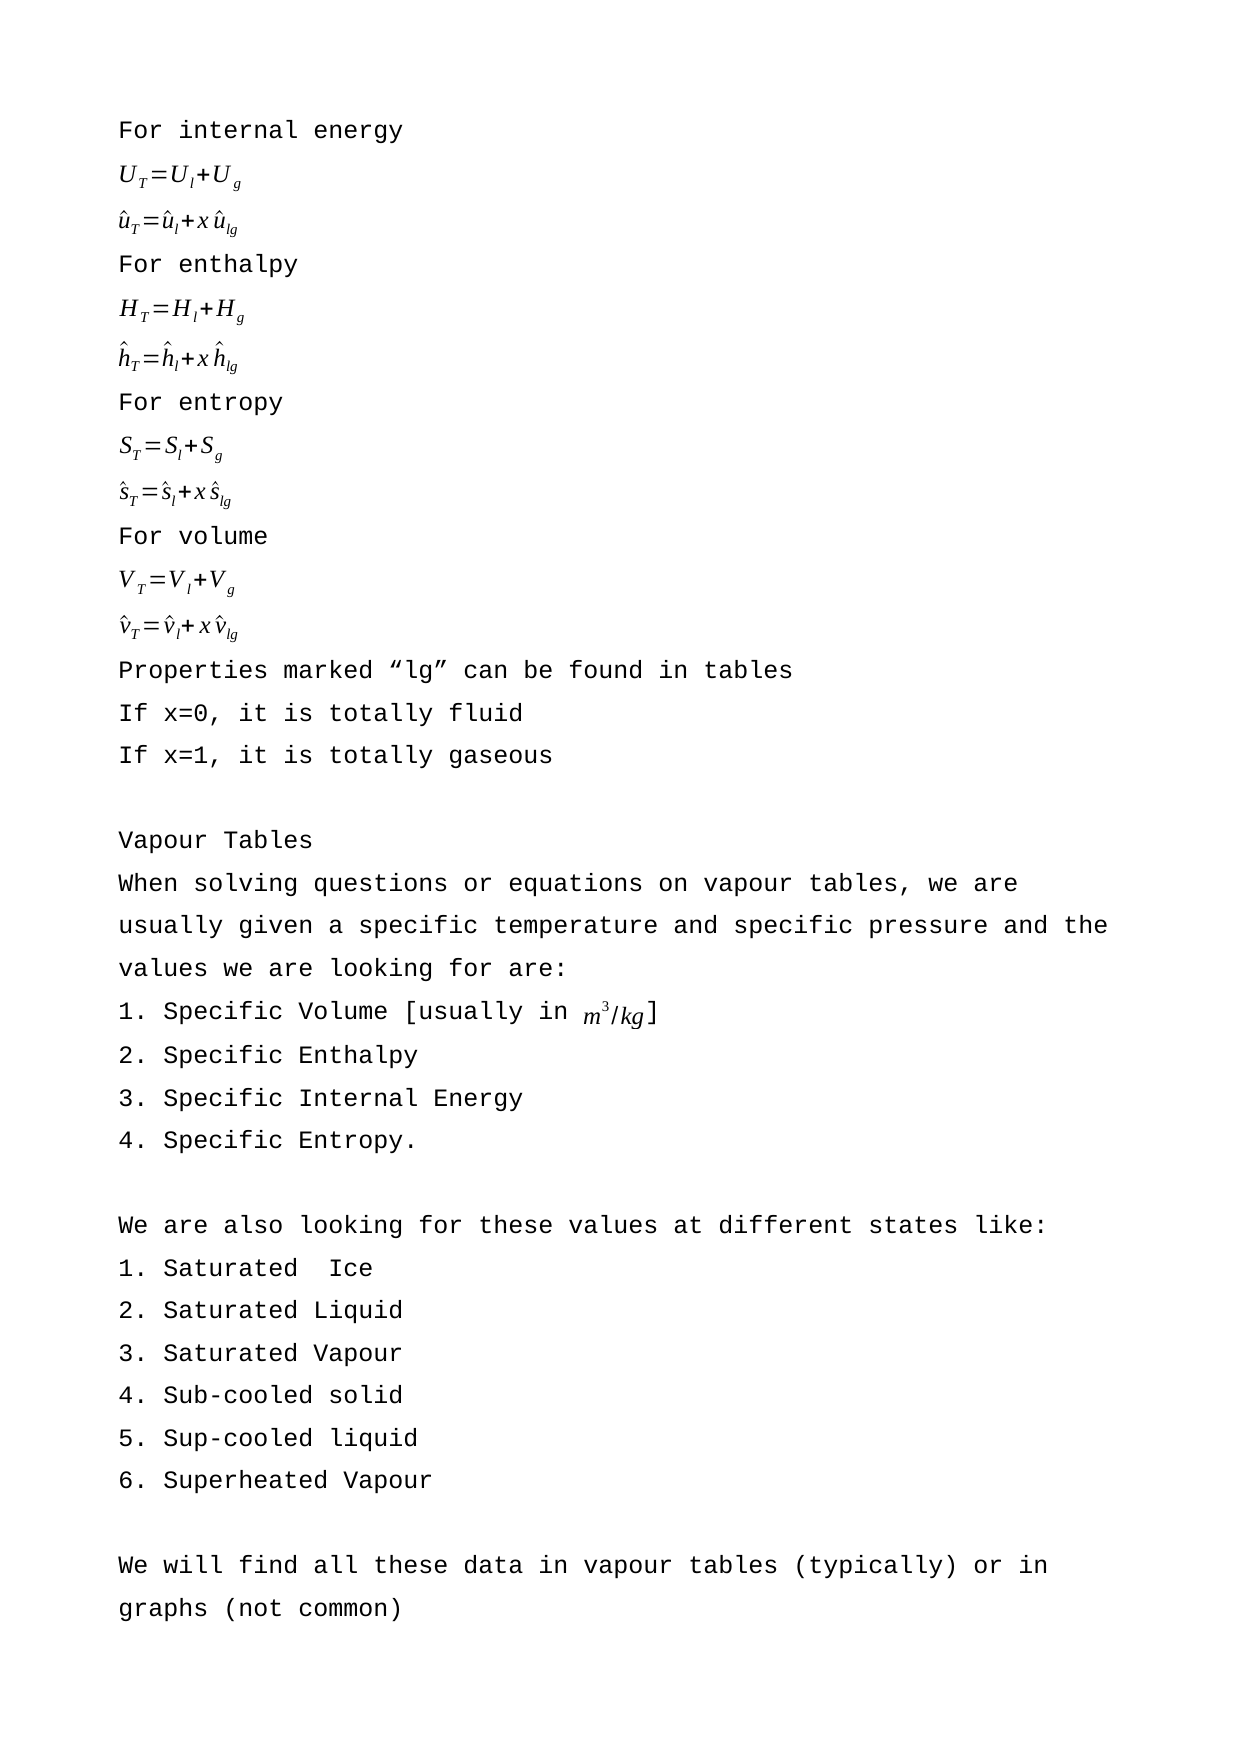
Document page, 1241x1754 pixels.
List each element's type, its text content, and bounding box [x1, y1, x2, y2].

text 1. Specific Volume [usually in ] [118, 998, 1122, 1029]
text If x=0, it is totally fluid [118, 700, 1122, 728]
text 2. Specific Enthalpy [118, 1043, 1122, 1071]
text 6. Superheated Vapour [118, 1468, 1122, 1496]
text If x=1, it is totally gaseous [118, 743, 1122, 771]
text Vapour Tables [118, 828, 1122, 856]
text 4. Specific Entropy. [118, 1128, 1122, 1156]
text Properties marked “lg” can be found in tables [118, 658, 1122, 686]
text 3. Saturated Vapour [118, 1340, 1122, 1369]
text We are also looking for these values at different states like: [118, 1213, 1122, 1241]
text We will find all these data in vapour tables (typically) or in graphs (not common) [118, 1553, 1122, 1624]
text For internal energy [118, 118, 1122, 146]
text 3. Specific Internal Energy [118, 1085, 1122, 1114]
text When solving questions or equations on vapour tables, we are usually given a specific temperature and specific pressure and the values we are looking for are: [118, 870, 1122, 983]
text For volume [118, 524, 1122, 552]
text 2. Saturated Liquid [118, 1298, 1122, 1326]
text For entropy [118, 390, 1122, 418]
text 1. Saturated Ice [118, 1255, 1122, 1284]
text 5. Sup-cooled liquid [118, 1425, 1122, 1454]
text For enthalpy [118, 252, 1122, 280]
text 4. Sub-cooled solid [118, 1383, 1122, 1411]
